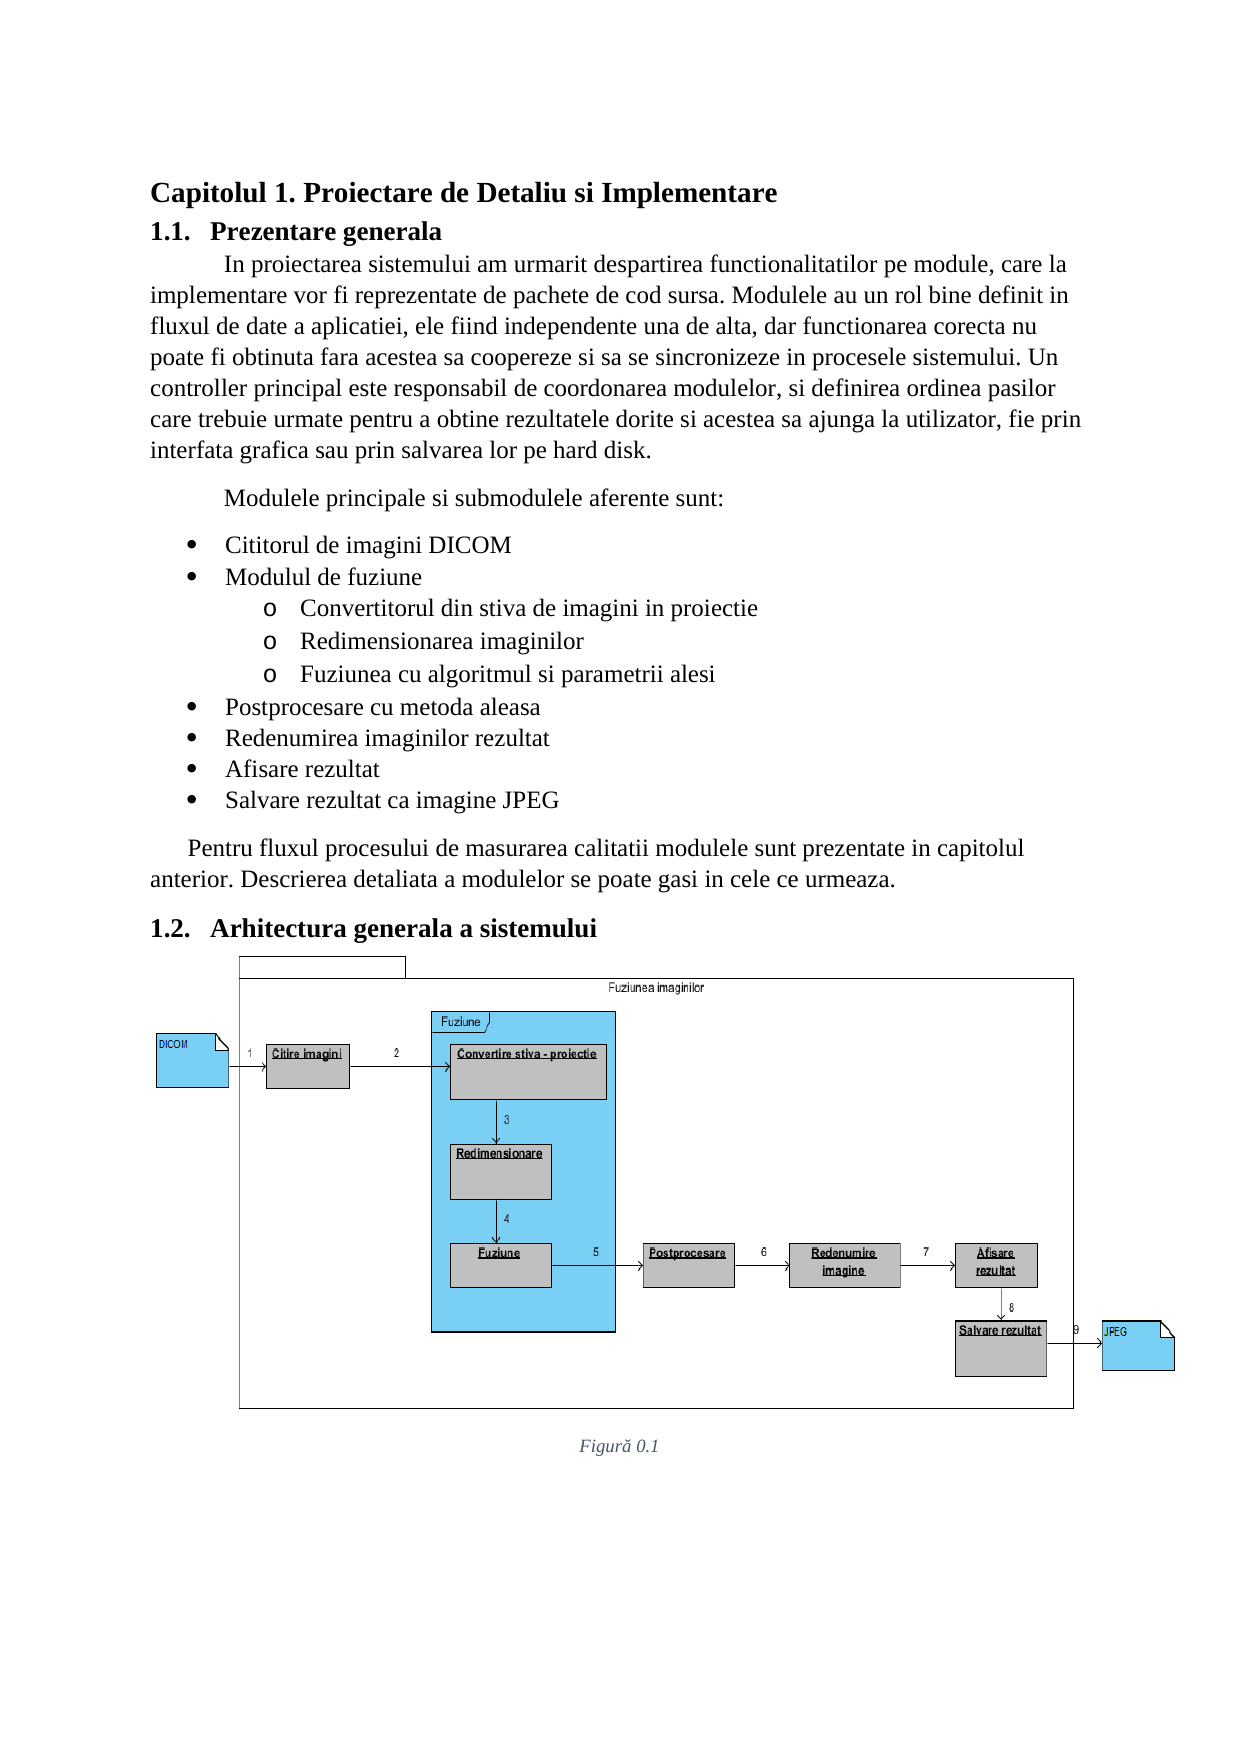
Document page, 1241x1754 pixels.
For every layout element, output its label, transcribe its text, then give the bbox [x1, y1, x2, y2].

list Fuziunea cu algoritmul si parametrii alesi [262, 659, 1090, 690]
list Modulul de fuziune [187, 562, 1090, 590]
list Redenumirea imaginilor rezultat [187, 723, 1090, 752]
list Afisare rezultat [187, 754, 1090, 783]
subtitle Arhitectura generala a sistemului [150, 912, 1090, 943]
subtitle Prezentare generala [150, 215, 1090, 246]
list Cititorul de imagini DICOM [187, 531, 1090, 559]
text Modulele principale si submodulele aferente sunt: [150, 483, 1090, 512]
text Figură 0.1 [150, 1434, 1090, 1456]
list Convertitorul din stiva de imagini in proiectie [262, 593, 1090, 623]
list Postprocesare cu metoda aleasa [187, 692, 1090, 721]
text In proiectarea sistemului am urmarit despartirea functionalitatilor pe module, care la implementare vor fi reprezentate de pachete de cod sursa. Modulele au un rol bine definit in fluxul de date a aplicatiei, ele fiind independente una de alta, dar functionarea corecta nu poate fi obtinuta fara acestea sa coopereze si sa se sincronizeze in procesele sistemului. Un controller principal este responsabil de coordonarea modulelor, si definirea ordinea pasilor care trebuie urmate pentru a obtine rezultatele dorite si acestea sa ajunga la utilizator, fie prin interfata grafica sau prin salvarea lor pe hard disk. [150, 249, 1090, 464]
list Salvare rezultat ca imagine JPEG [187, 785, 1090, 814]
text Pentru fluxul procesului de masurarea calitatii modulele sunt prezentate in capitolul anterior. Descrierea detaliata a modulelor se poate gasi in cele ce urmeaza. [150, 833, 1090, 893]
list Redimensionarea imaginilor [262, 626, 1090, 657]
picture [150, 945, 1181, 1416]
subtitle Proiectare de Detaliu si Implementare [150, 175, 1090, 208]
